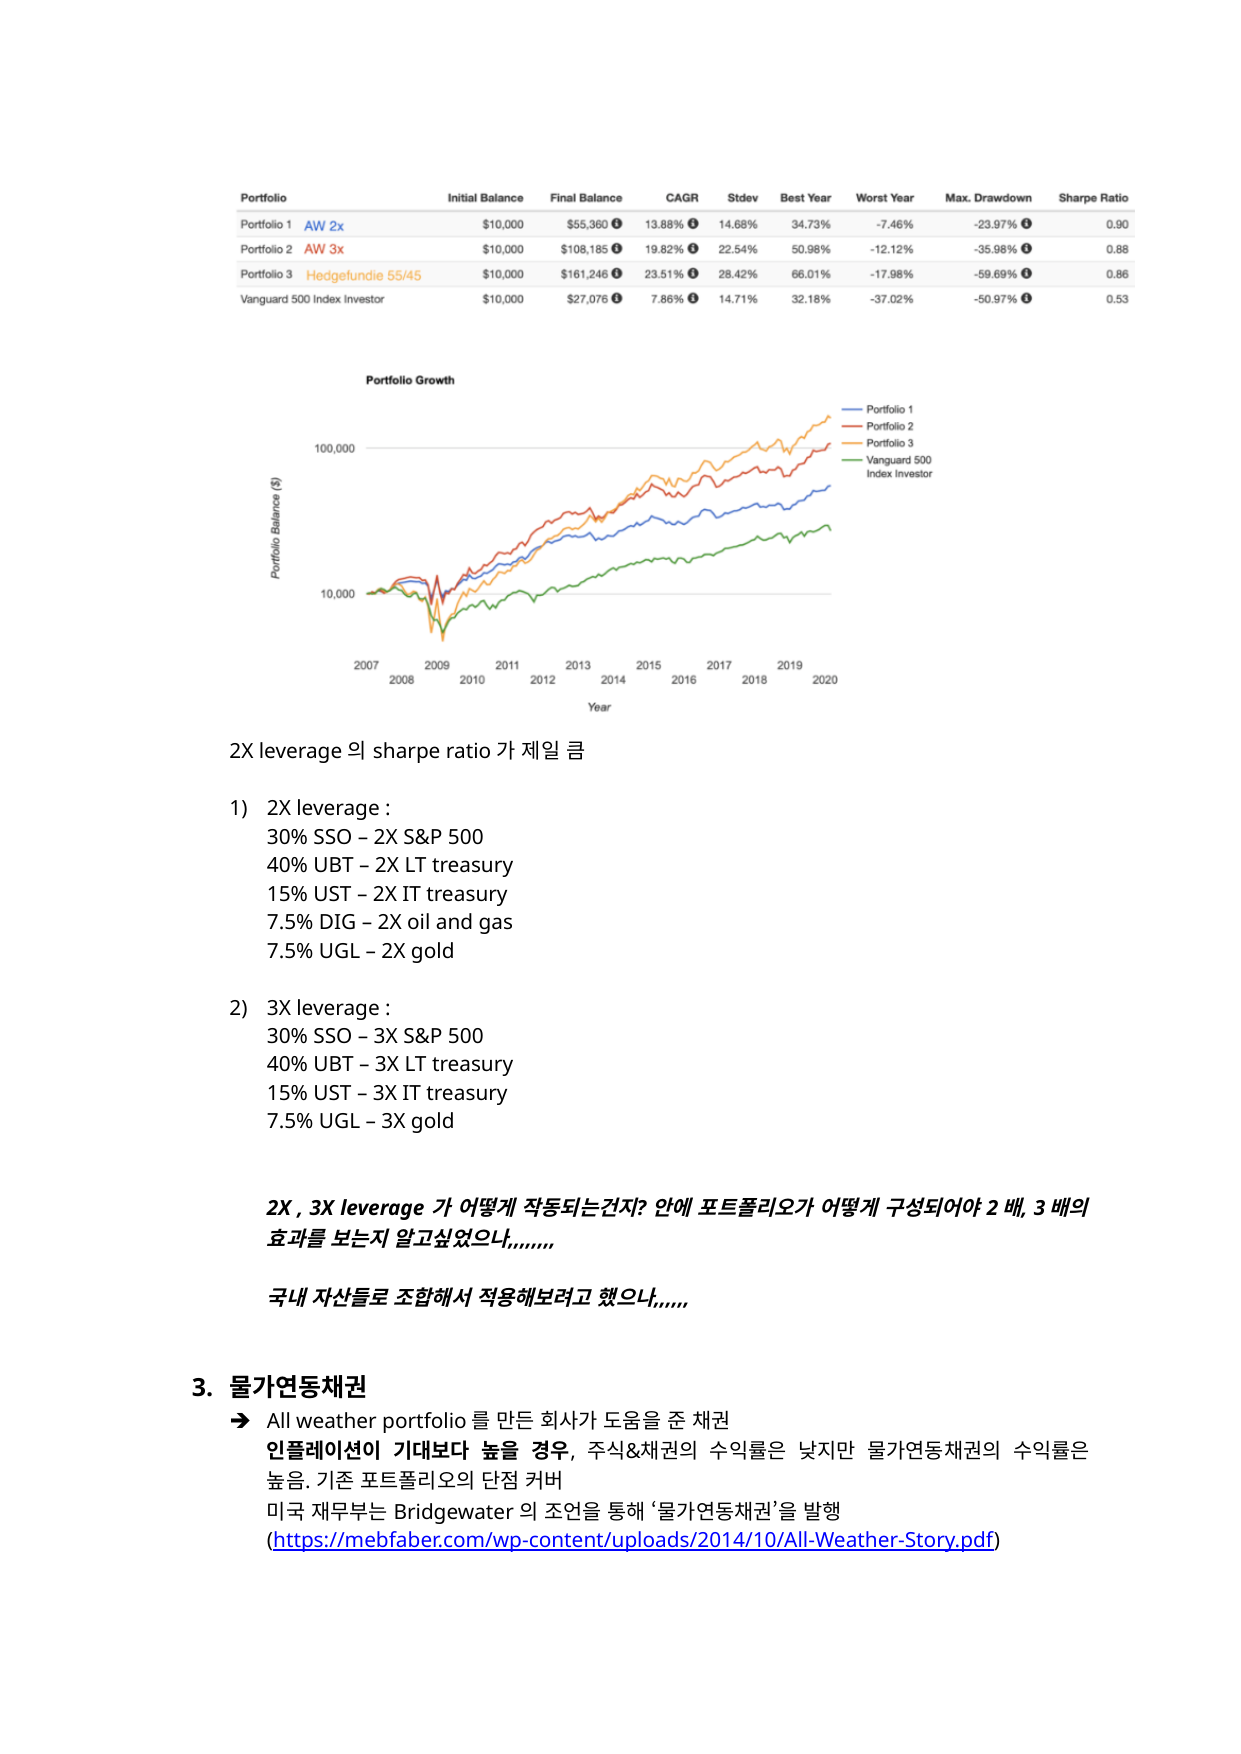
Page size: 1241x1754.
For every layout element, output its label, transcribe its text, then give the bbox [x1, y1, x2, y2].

list 30% SSO – 3X S&P 500 [267, 1021, 1090, 1049]
list All weather portfolio를 만든 회사가 도움을 준 채권 [229, 1404, 1090, 1434]
list 물가연동채권 [192, 1368, 1090, 1404]
list 40% UBT – 2X LT treasury [267, 850, 1090, 879]
list 국내 자산들로 조합해서 적용해보려고 했으나,,,,,, [267, 1281, 1090, 1311]
list 15% UST – 3X IT treasury [267, 1078, 1090, 1106]
list 인플레이션이 기대보다 높을 경우, 주식&채권의 수익률은 낮지만 물가연동채권의 수익률은 높음. 기존 포트폴리오의 단점 커버 [267, 1434, 1090, 1495]
list 2X leverage : [229, 793, 1090, 822]
list 2X leverage 의 sharpe ratio 가 제일 큼 [229, 735, 1090, 765]
list 40% UBT – 3X LT treasury [267, 1049, 1090, 1078]
list 2X , 3X leverage 가 어떻게 작동되는건지? 안에 포트폴리오가 어떻게 구성되어야 2배, 3배의 효과를 보는지 알고싶었으나,,,,,,,, [267, 1192, 1090, 1252]
list 7.5% UGL – 3X gold [267, 1106, 1090, 1135]
list 7.5% UGL – 2X gold [267, 936, 1090, 964]
list 30% SSO – 2X S&P 500 [267, 822, 1090, 850]
list 7.5% DIG – 2X oil and gas [267, 907, 1090, 936]
list 3X leverage : [229, 993, 1090, 1021]
list 15% UST – 2X IT treasury [267, 879, 1090, 907]
list (https://mebfaber.com/wp-content/uploads/2014/10/All-Weather-Story.pdf) [267, 1525, 1090, 1554]
list 미국 재무부는 Bridgewater 의 조언을 통해 ‘물가연동채권’을 발행 [267, 1495, 1090, 1525]
picture [229, 177, 1170, 735]
